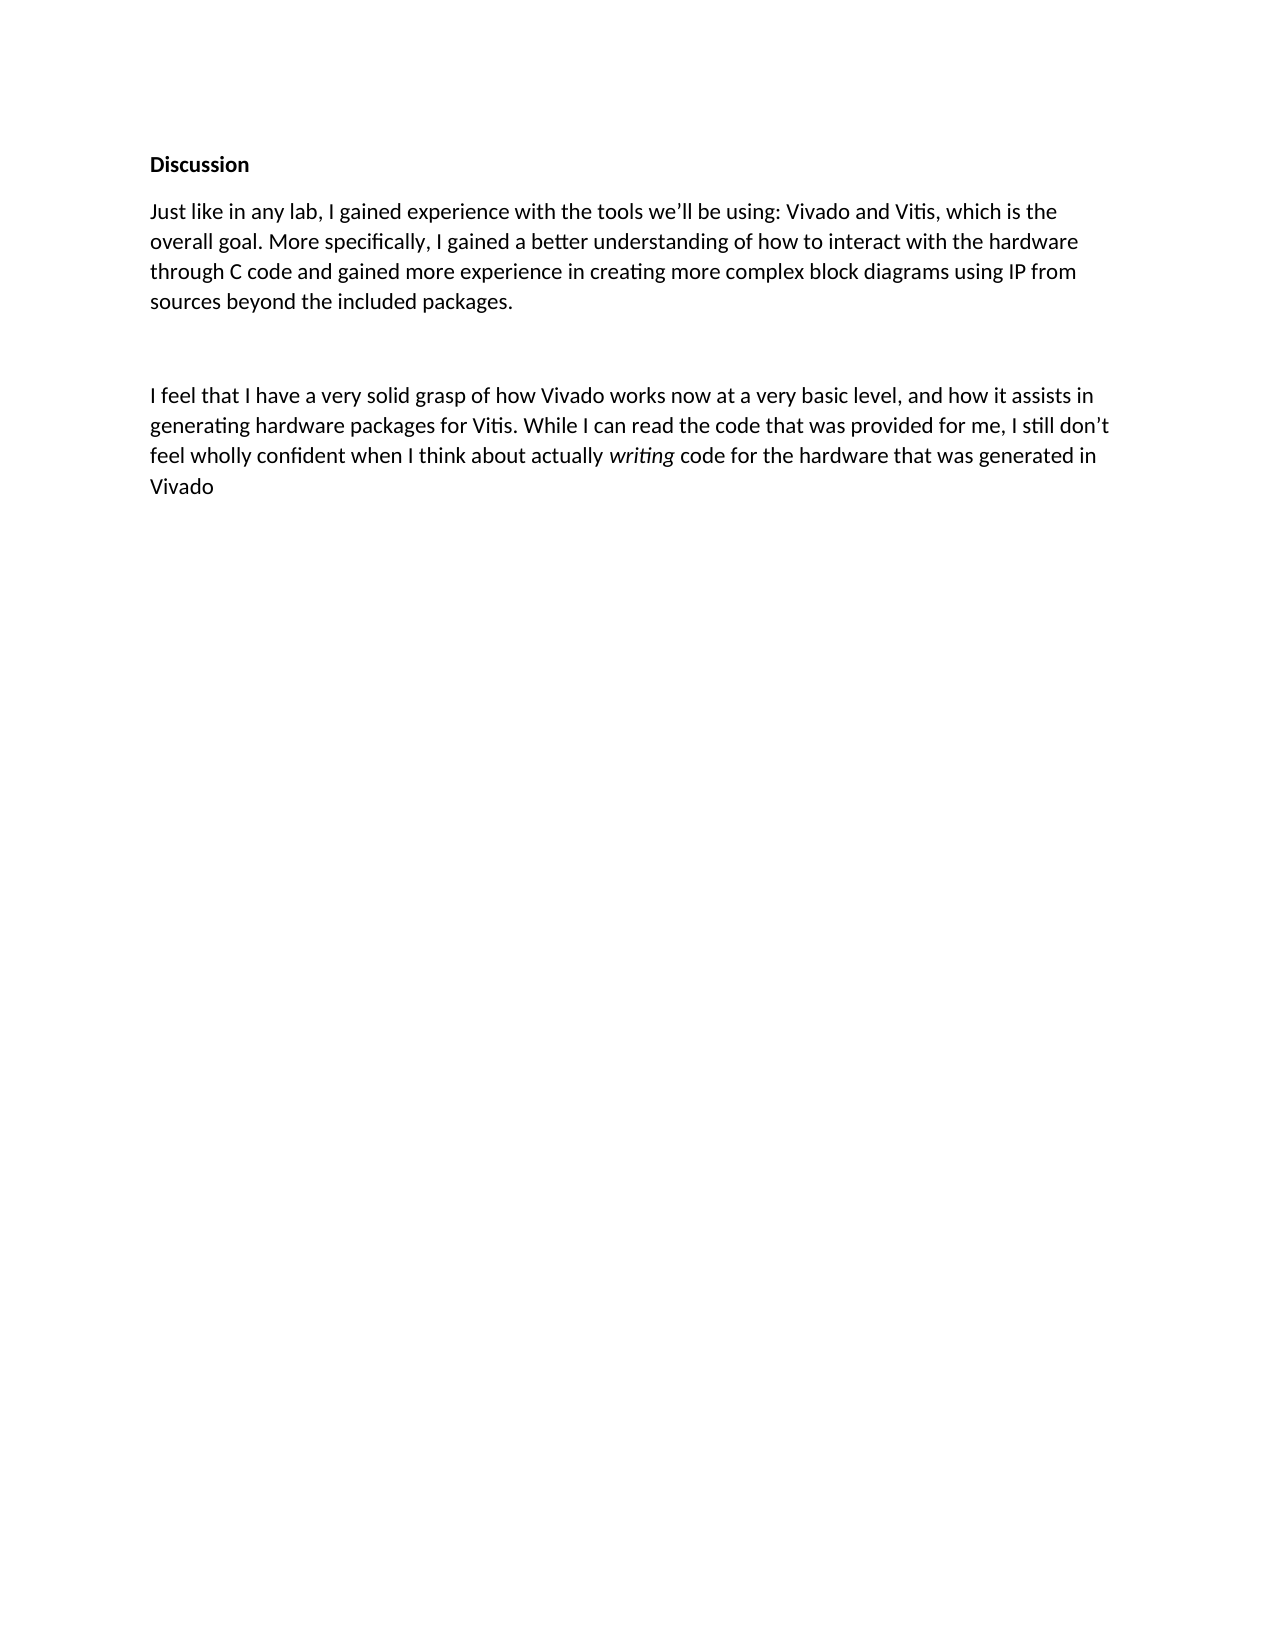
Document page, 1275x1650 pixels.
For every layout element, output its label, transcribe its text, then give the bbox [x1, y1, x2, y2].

text Just like in any lab, I gained experience with the tools we’ll be using: Vivado and Vitis, which is the overall goal. More specifically, I gained a better understanding of how to interact with the hardware through C code and gained more experience in creating more complex block diagrams using IP from sources beyond the included packages. [150, 197, 1125, 316]
text Discussion [150, 150, 1125, 178]
text I feel that I have a very solid grasp of how Vivado works now at a very basic level, and how it assists in generating hardware packages for Vitis. While I can read the code that was provided for me, I still don’t feel wholly confident when I think about actually writing code for the hardware that was generated in Vivado [150, 381, 1125, 500]
